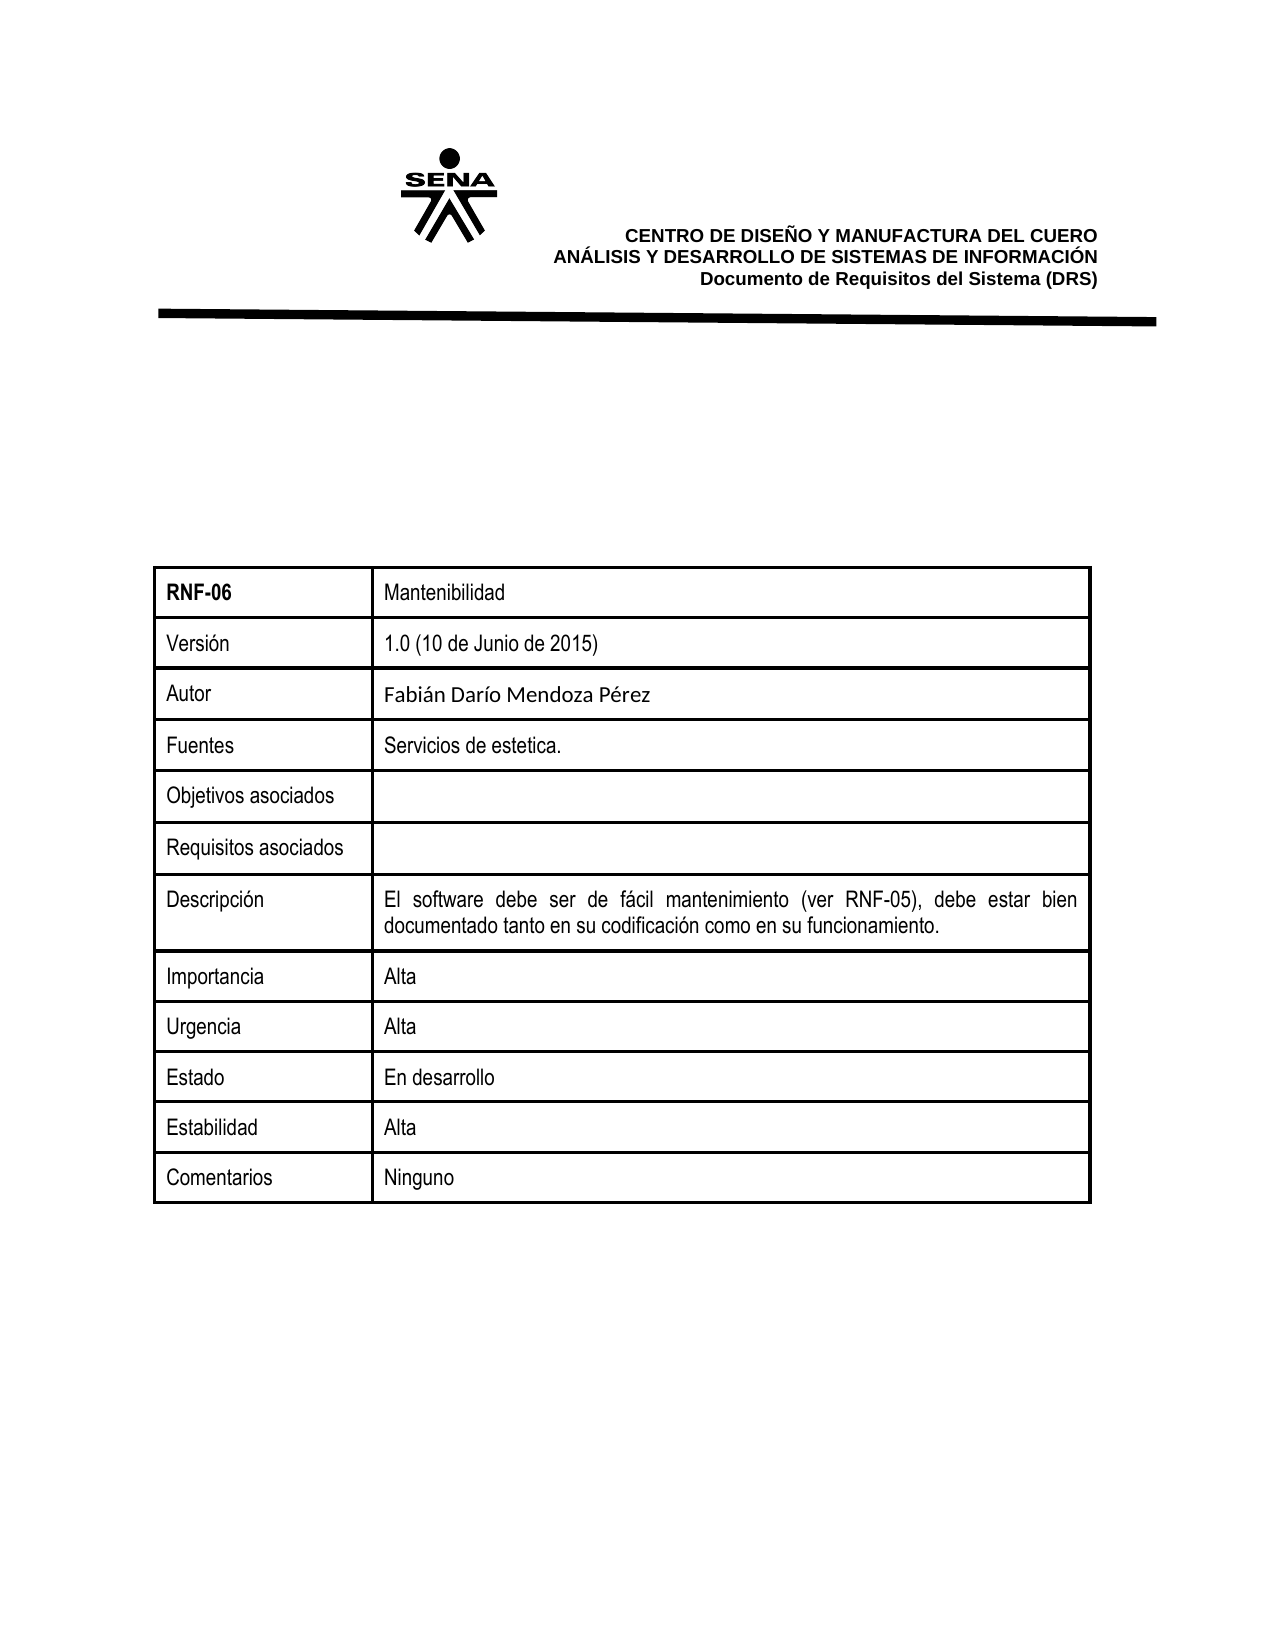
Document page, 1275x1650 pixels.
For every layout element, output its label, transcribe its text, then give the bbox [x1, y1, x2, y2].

table_cell Alta [374, 1003, 1088, 1050]
table_cell 1.0 (10 de Junio de 2015) [374, 619, 1088, 666]
table_cell Requisitos asociados [156, 824, 371, 873]
table_cell Importancia [156, 953, 371, 999]
table_cell Autor [156, 670, 371, 718]
table_cell Estabilidad [156, 1103, 371, 1151]
table_cell Estado [156, 1053, 371, 1100]
table_cell Descripción [156, 876, 371, 949]
table_cell Urgencia [156, 1003, 371, 1050]
table_cell Comentarios [156, 1154, 371, 1201]
table_cell Fabián Darío Mendoza Pérez [374, 670, 1088, 718]
picture [401, 148, 498, 243]
table_cell Versión [156, 619, 371, 666]
table_cell [374, 824, 1088, 873]
table_cell Objetivos asociados [156, 772, 371, 821]
table_cell El software debe ser de fácil mantenimiento (ver RNF-05), debe estar bien documentado tanto en su codificación como en su funcionamiento. [374, 876, 1088, 949]
table_cell Alta [374, 953, 1088, 999]
table_cell Servicios de estetica. [374, 721, 1088, 769]
table_cell En desarrollo [374, 1053, 1088, 1100]
table_header RNF-06 [156, 569, 371, 616]
table_cell [374, 772, 1088, 821]
table_cell Ninguno [374, 1154, 1088, 1201]
table_cell Fuentes [156, 721, 371, 769]
table_header Mantenibilidad [374, 569, 1088, 616]
table_cell Alta [374, 1103, 1088, 1151]
